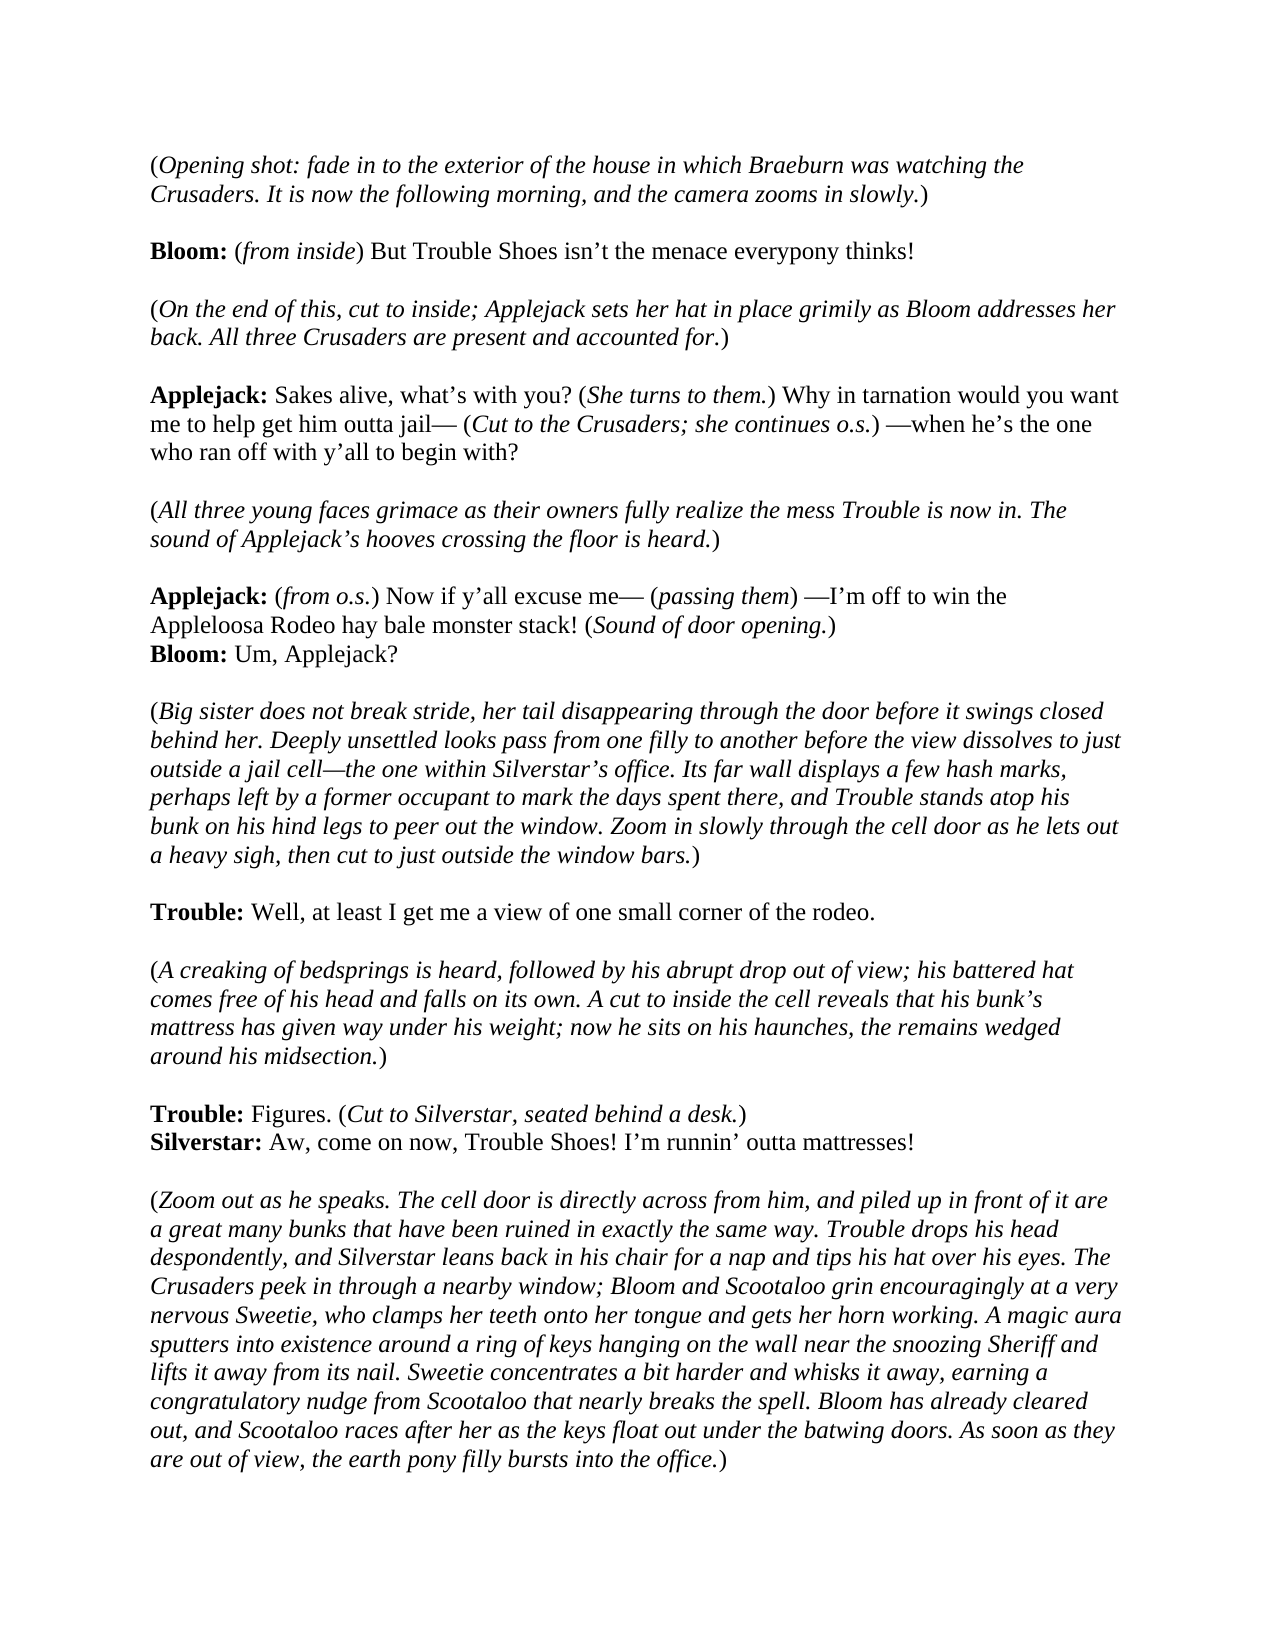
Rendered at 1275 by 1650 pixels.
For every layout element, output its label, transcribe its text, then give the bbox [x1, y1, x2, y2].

text Bloom: (from inside) But Trouble Shoes isn’t the menace everypony thinks! [150, 236, 1125, 265]
text (A creaking of bedsprings is heard, followed by his abrupt drop out of view; his battered hat comes free of his head and falls on its own. A cut to inside the cell reveals that his bunk’s mattress has given way under his weight; now he sits on his haunches, the remains wedged around his midsection.) [150, 955, 1125, 1070]
text Trouble: Well, at least I get me a view of one small corner of the rodeo. [150, 897, 1125, 926]
text Applejack: (from o.s.) Now if y’all excuse me— (passing them) —I’m off to win the Appleloosa Rodeo hay bale monster stack! (Sound of door opening.) [150, 581, 1125, 639]
text Trouble: Figures. (Cut to Silverstar, seated behind a desk.) [150, 1099, 1125, 1127]
text (Opening shot: fade in to the exterior of the house in which Braeburn was watching the Crusaders. It is now the following morning, and the camera zooms in slowly.) [150, 150, 1125, 207]
text (Big sister does not break stride, her tail disappearing through the door before it swings closed behind her. Deeply unsettled looks pass from one filly to another before the view dissolves to just outside a jail cell—the one within Silverstar’s office. Its far wall displays a few hash marks, perhaps left by a former occupant to mark the days spent there, and Trouble stands atop his bunk on his hind legs to peer out the window. Zoom in slowly through the cell door as he lets out a heavy sigh, then cut to just outside the window bars.) [150, 696, 1125, 869]
text Silverstar: Aw, come on now, Trouble Shoes! I’m runnin’ outta mattresses! [150, 1127, 1125, 1156]
text (All three young faces grimace as their owners fully realize the mess Trouble is now in. The sound of Applejack’s hooves crossing the floor is heard.) [150, 495, 1125, 552]
text Applejack: Sakes alive, what’s with you? (She turns to them.) Why in tarnation would you want me to help get him outta jail— (Cut to the Crusaders; she continues o.s.) —when he’s the one who ran off with y’all to begin with? [150, 380, 1125, 466]
text Bloom: Um, Applejack? [150, 639, 1125, 667]
text (Zoom out as he speaks. The cell door is directly across from him, and piled up in front of it are a great many bunks that have been ruined in exactly the same way. Trouble drops his head despondently, and Silverstar leans back in his chair for a nap and tips his hat over his eyes. The Crusaders peek in through a nearby window; Bloom and Scootaloo grin encouragingly at a very nervous Sweetie, who clamps her teeth onto her tongue and gets her horn working. A magic aura sputters into existence around a ring of keys hanging on the wall near the snoozing Sheriff and lifts it away from its nail. Sweetie concentrates a bit harder and whisks it away, earning a congratulatory nudge from Scootaloo that nearly breaks the spell. Bloom has already cleared out, and Scootaloo races after her as the keys float out under the batwing doors. As soon as they are out of view, the earth pony filly bursts into the office.) [150, 1185, 1125, 1472]
text (On the end of this, cut to inside; Applejack sets her hat in place grimily as Bloom addresses her back. All three Crusaders are present and accounted for.) [150, 294, 1125, 351]
